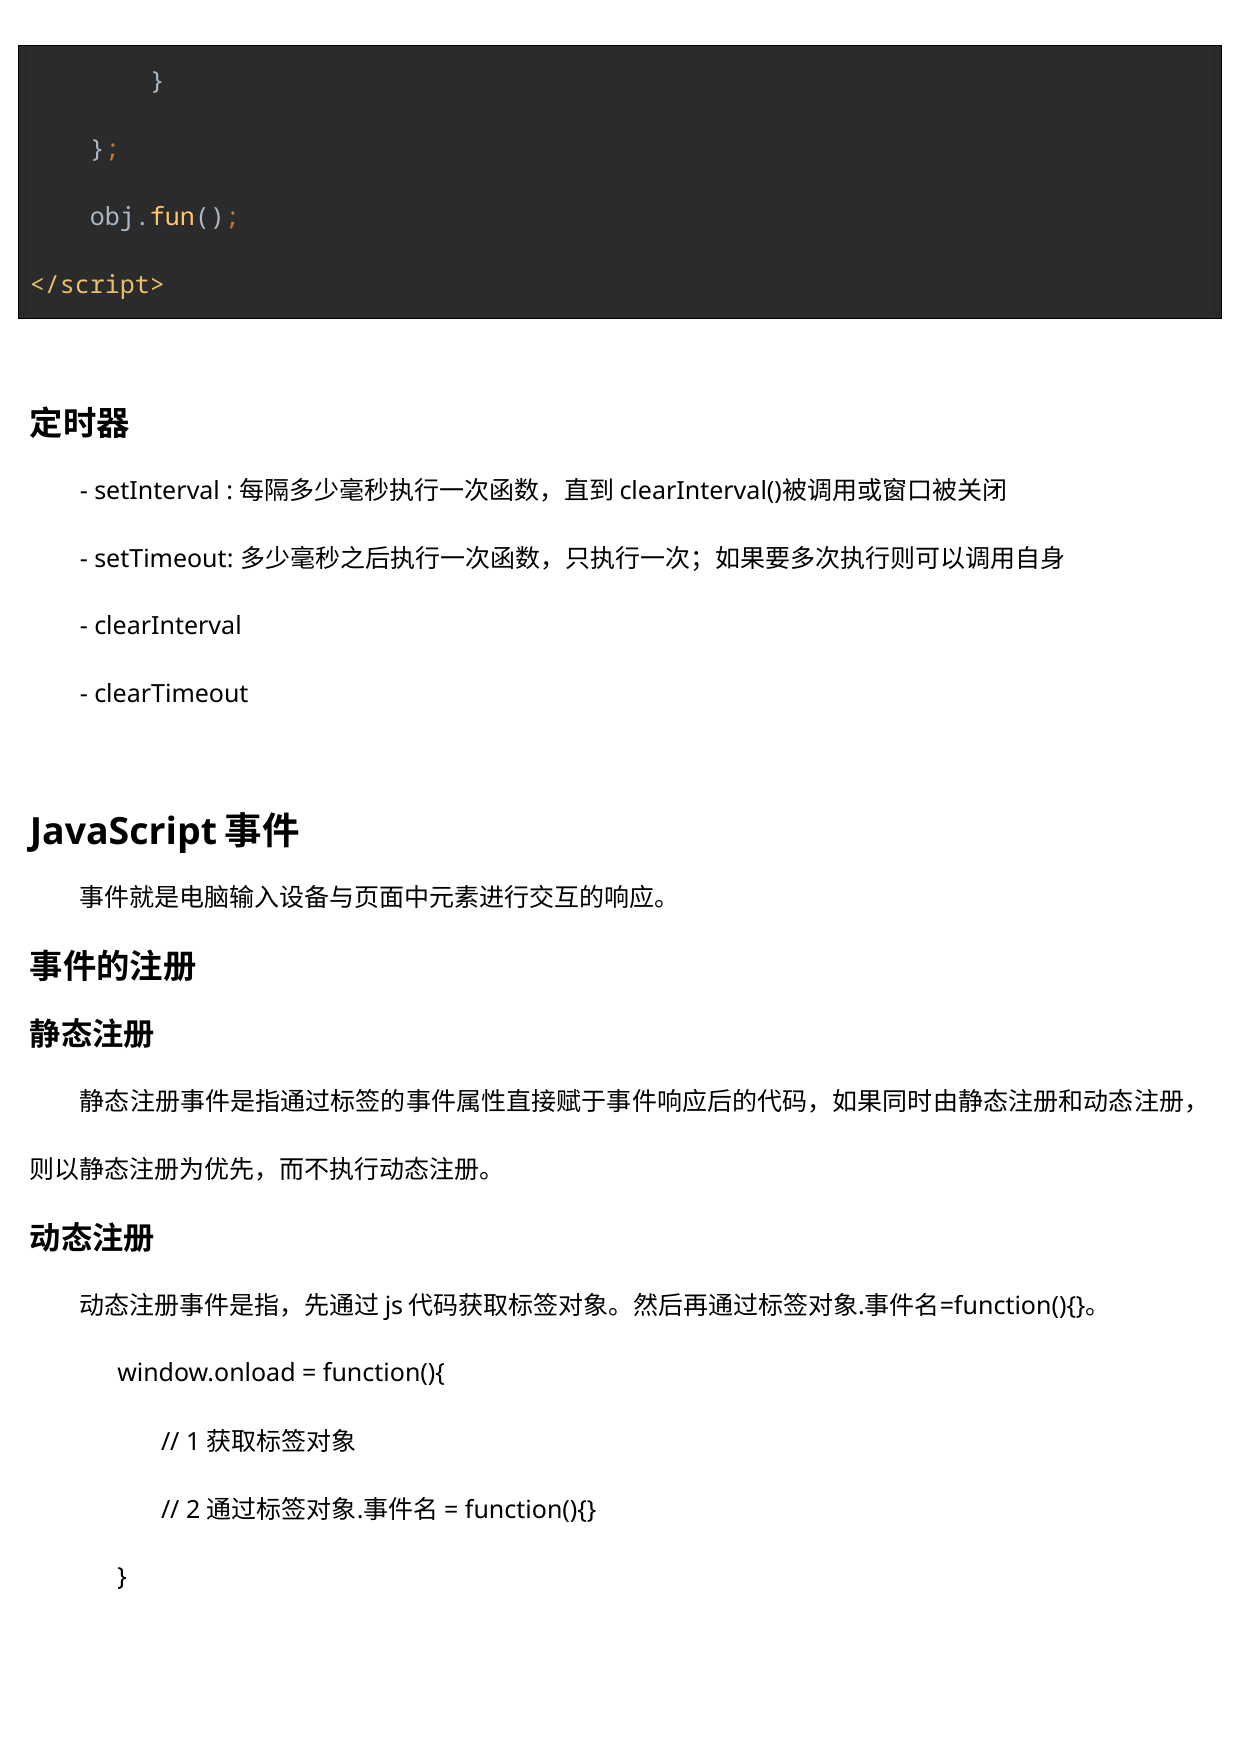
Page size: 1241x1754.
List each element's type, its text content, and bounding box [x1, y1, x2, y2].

text // 2 通过标签对象.事件名 = function(){} [117, 1473, 1211, 1541]
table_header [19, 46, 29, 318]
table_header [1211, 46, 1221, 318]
text - clearTimeout [79, 658, 1211, 726]
subtitle 静态注册 [29, 998, 1211, 1066]
text 静态注册事件是指通过标签的事件属性直接赋于事件响应后的代码，如果同时由静态注册和动态注册，则以静态注册为优先，而不执行动态注册。 [29, 1066, 1211, 1202]
text 动态注册事件是指，先通过js代码获取标签对象。然后再通过标签对象.事件名=function(){}。 [29, 1269, 1211, 1337]
subtitle 事件的注册 [29, 930, 1211, 998]
text - clearInterval [79, 590, 1211, 658]
text window.onload = function(){ [73, 1337, 1211, 1405]
text 事件就是电脑输入设备与页面中元素进行交互的响应。 [29, 862, 1211, 930]
text } [73, 1541, 1211, 1609]
subtitle JavaScript事件 [29, 794, 1211, 862]
subtitle 定时器 [29, 387, 1211, 454]
text - setTimeout: 多少毫秒之后执行一次函数，只执行一次；如果要多次执行则可以调用自身 [79, 522, 1211, 590]
text - setInterval : 每隔多少毫秒执行一次函数，直到clearInterval()被调用或窗口被关闭 [79, 454, 1211, 522]
subtitle 动态注册 [29, 1202, 1211, 1269]
text // 1 获取标签对象 [117, 1405, 1211, 1473]
